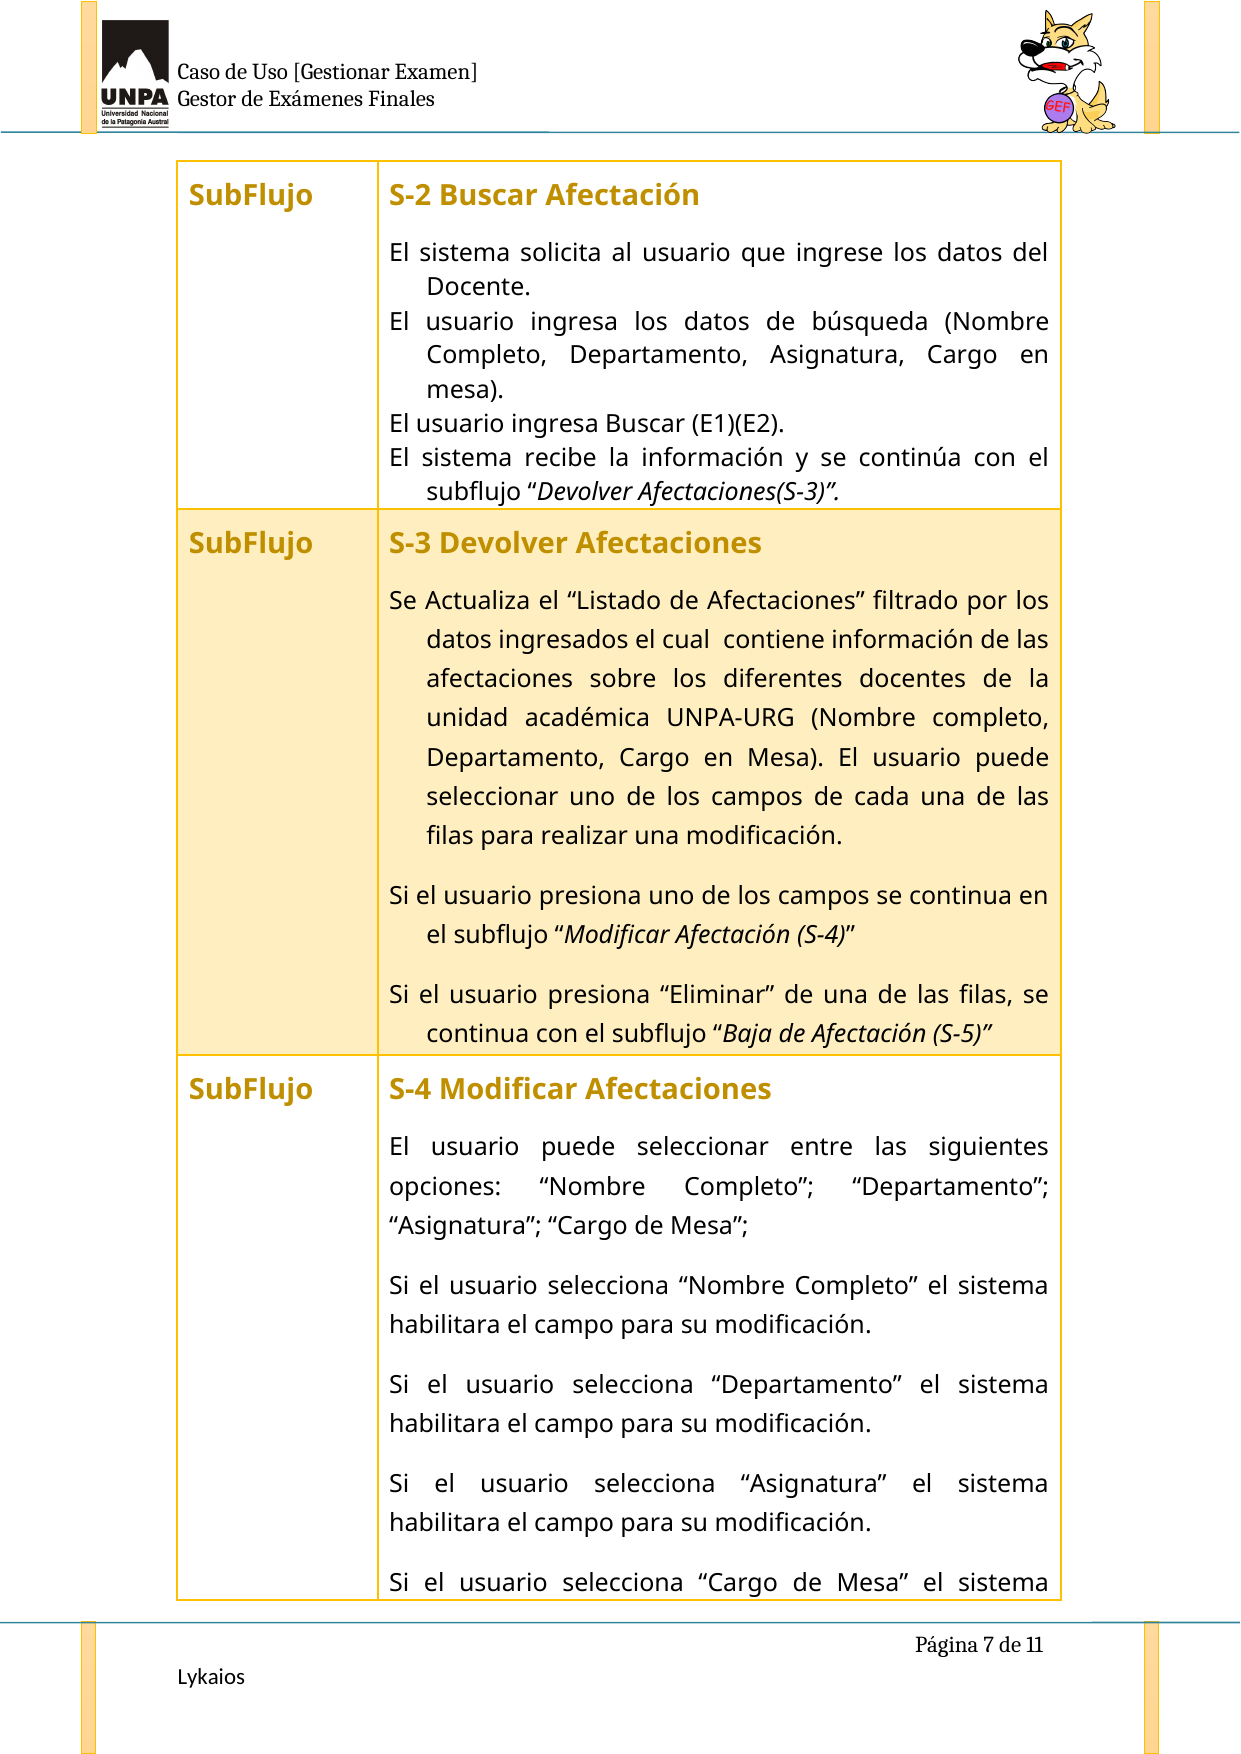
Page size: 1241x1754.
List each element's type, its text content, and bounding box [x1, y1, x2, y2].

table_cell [379, 1056, 1060, 1599]
picture [100, 18, 170, 129]
table_cell S-3 Devolver Afectaciones Se Actualiza el “Listado de Afectaciones” filtrado por los datos ingresados el cual contiene información de las afectaciones sobre los diferentes docentes de la unidad académica UNPA-URG (Nombre completo, Departamento, Cargo en Mesa). El usuario puede seleccionar uno de los campos de cada una de las filas para realizar una modificación. Si el usuario presiona uno de los campos se continua en el subflujo “Modificar Afectación (S-4)” Si el usuario presiona “Eliminar” de una de las filas, se continua con el subflujo “Baja de Afectación (S-5)” [379, 510, 1060, 1054]
picture [1014, 8, 1121, 140]
table_cell S-2 Buscar Afectación El sistema solicita al usuario que ingrese los datos del Docente. El usuario ingresa los datos de búsqueda (Nombre Completo, Departamento, Asignatura, Cargo en mesa). El usuario ingresa Buscar (E1)(E2). El sistema recibe la información y se continúa con el subflujo “Devolver Afectaciones(S-3)”. [379, 162, 1060, 507]
table_cell SubFlujo [178, 510, 377, 1054]
table_cell SubFlujo [178, 1056, 377, 1599]
table_cell SubFlujo [178, 162, 377, 507]
